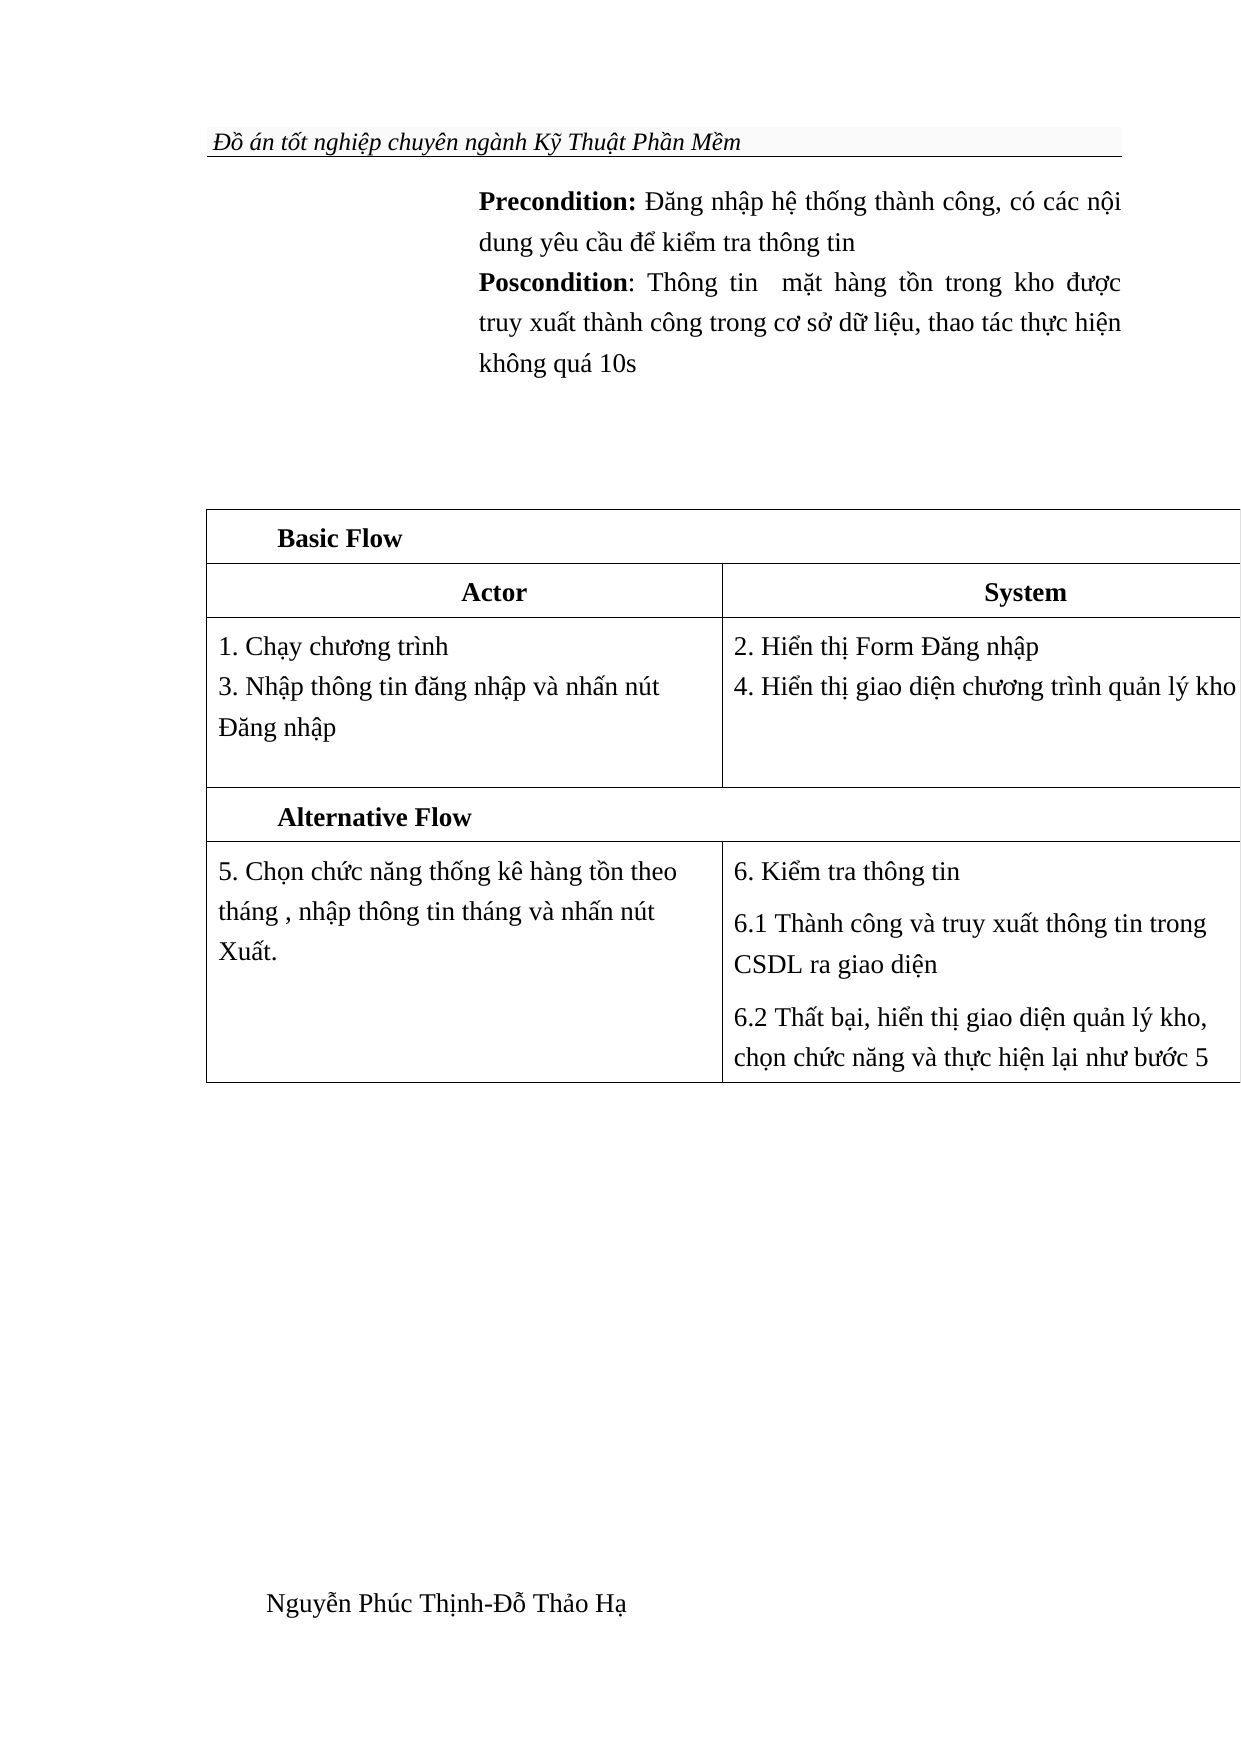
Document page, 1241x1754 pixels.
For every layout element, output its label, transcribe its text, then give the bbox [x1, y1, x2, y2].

table_cell 5. Chọn chức năng thống kê hàng tồn theo tháng , nhập thông tin tháng và nhấn nút Xuất. [207, 842, 722, 1082]
table_cell 2. Hiển thị Form Đăng nhập 4. Hiển thị giao diện chương trình quản lý kho [723, 618, 1240, 787]
list Poscondition: Thông tin mặt hàng tồn trong kho được truy xuất thành công trong cơ sở dữ liệu, thao tác thực hiện không quá 10s [479, 266, 1122, 378]
table_cell Actor [207, 564, 722, 617]
table_header Basic Flow [207, 510, 1240, 563]
table_cell System [723, 564, 1240, 617]
table_cell 1. Chạy chương trình 3. Nhập thông tin đăng nhập và nhấn nút Đăng nhập [207, 618, 722, 787]
table_cell Alternative Flow [207, 788, 1240, 841]
table_cell 6. Kiểm tra thông tin 6.1 Thành công và truy xuất thông tin trong CSDL ra giao diện 6.2 Thất bại, hiển thị giao diện quản lý kho, chọn chức năng và thực hiện lại như bước 5 [723, 842, 1240, 1082]
list Precondition: Đăng nhập hệ thống thành công, có các nội dung yêu cầu để kiểm tra thông tin [479, 185, 1122, 257]
